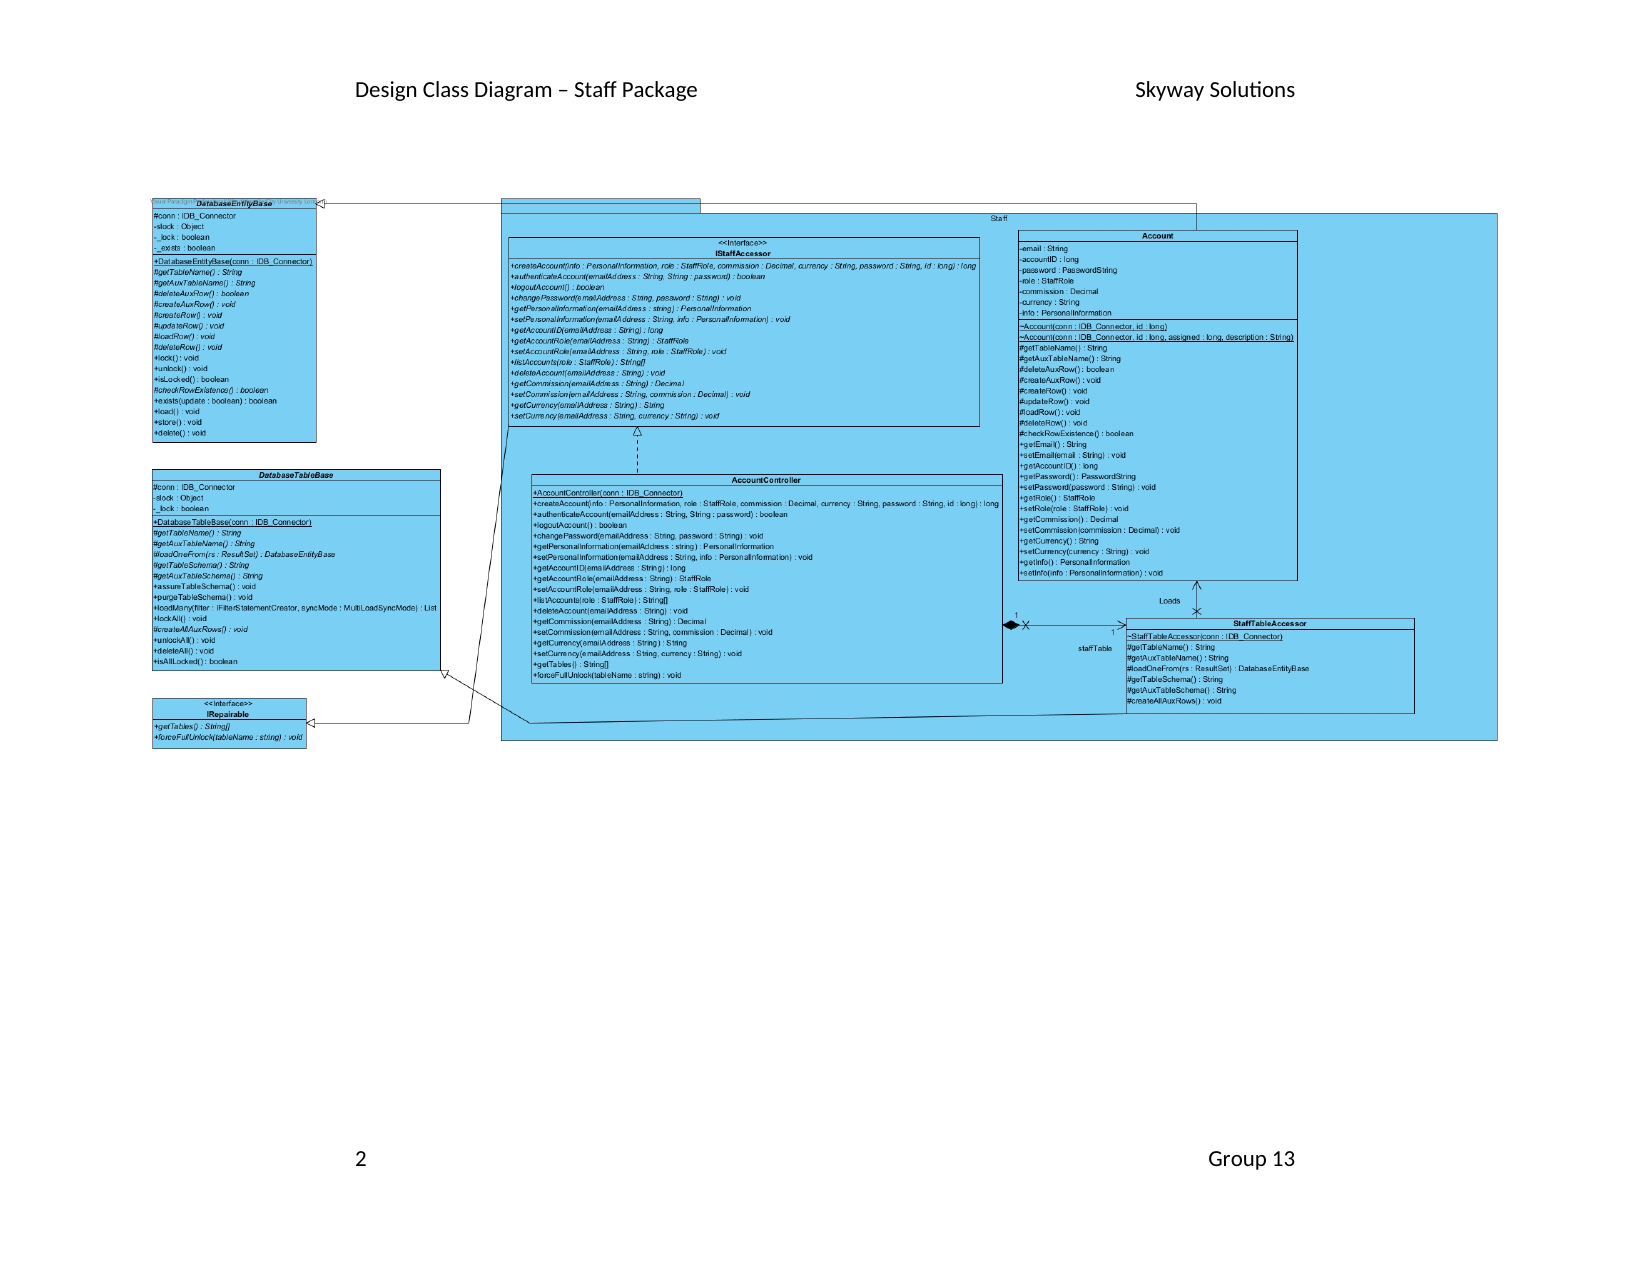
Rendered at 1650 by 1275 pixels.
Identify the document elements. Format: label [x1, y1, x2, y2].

picture [150, 196, 1500, 751]
